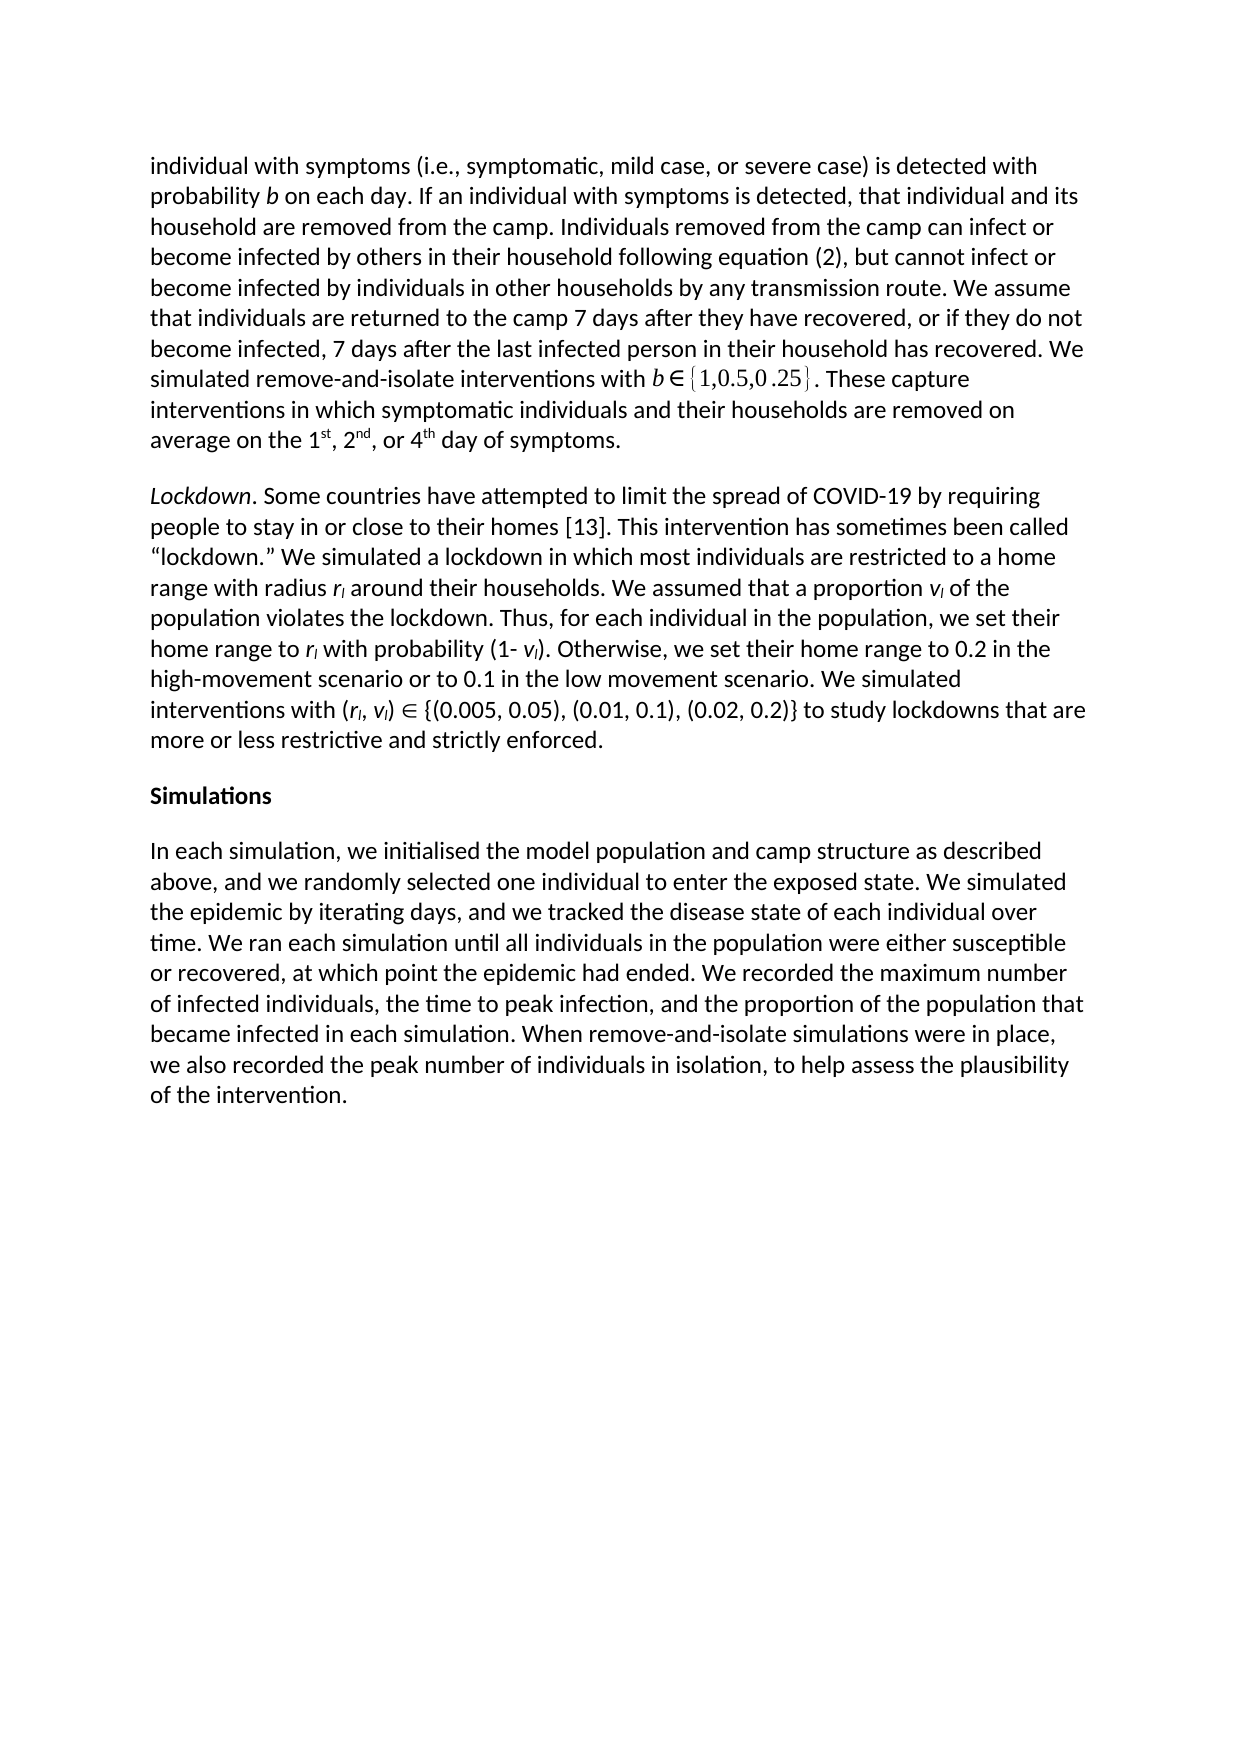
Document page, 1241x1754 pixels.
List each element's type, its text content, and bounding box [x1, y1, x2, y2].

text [150, 150, 1090, 455]
text Simulations [150, 780, 1090, 810]
text Lockdown. Some countries have attempted to limit the spread of COVID-19 by requiring people to stay in or close to their homes [13]. This intervention has sometimes been called “lockdown.” We simulated a lockdown in which most individuals are restricted to a home range with radius rl around their households. We assumed that a proportion vl of the population violates the lockdown. Thus, for each individual in the population, we set their home range to rl with probability (1- vl). Otherwise, we set their home range to 0.2 in the high-movement scenario or to 0.1 in the low movement scenario. We simulated interventions with (rl, vl) {(0.005, 0.05), (0.01, 0.1), (0.02, 0.2)} to study lockdowns that are more or less restrictive and strictly enforced. [150, 480, 1090, 755]
text In each simulation, we initialised the model population and camp structure as described above, and we randomly selected one individual to enter the exposed state. We simulated the epidemic by iterating days, and we tracked the disease state of each individual over time. We ran each simulation until all individuals in the population were either susceptible or recovered, at which point the epidemic had ended. We recorded the maximum number of infected individuals, the time to peak infection, and the proportion of the population that became infected in each simulation. When remove-and-isolate simulations were in place, we also recorded the peak number of individuals in isolation, to help assess the plausibility of the intervention. [150, 835, 1090, 1110]
